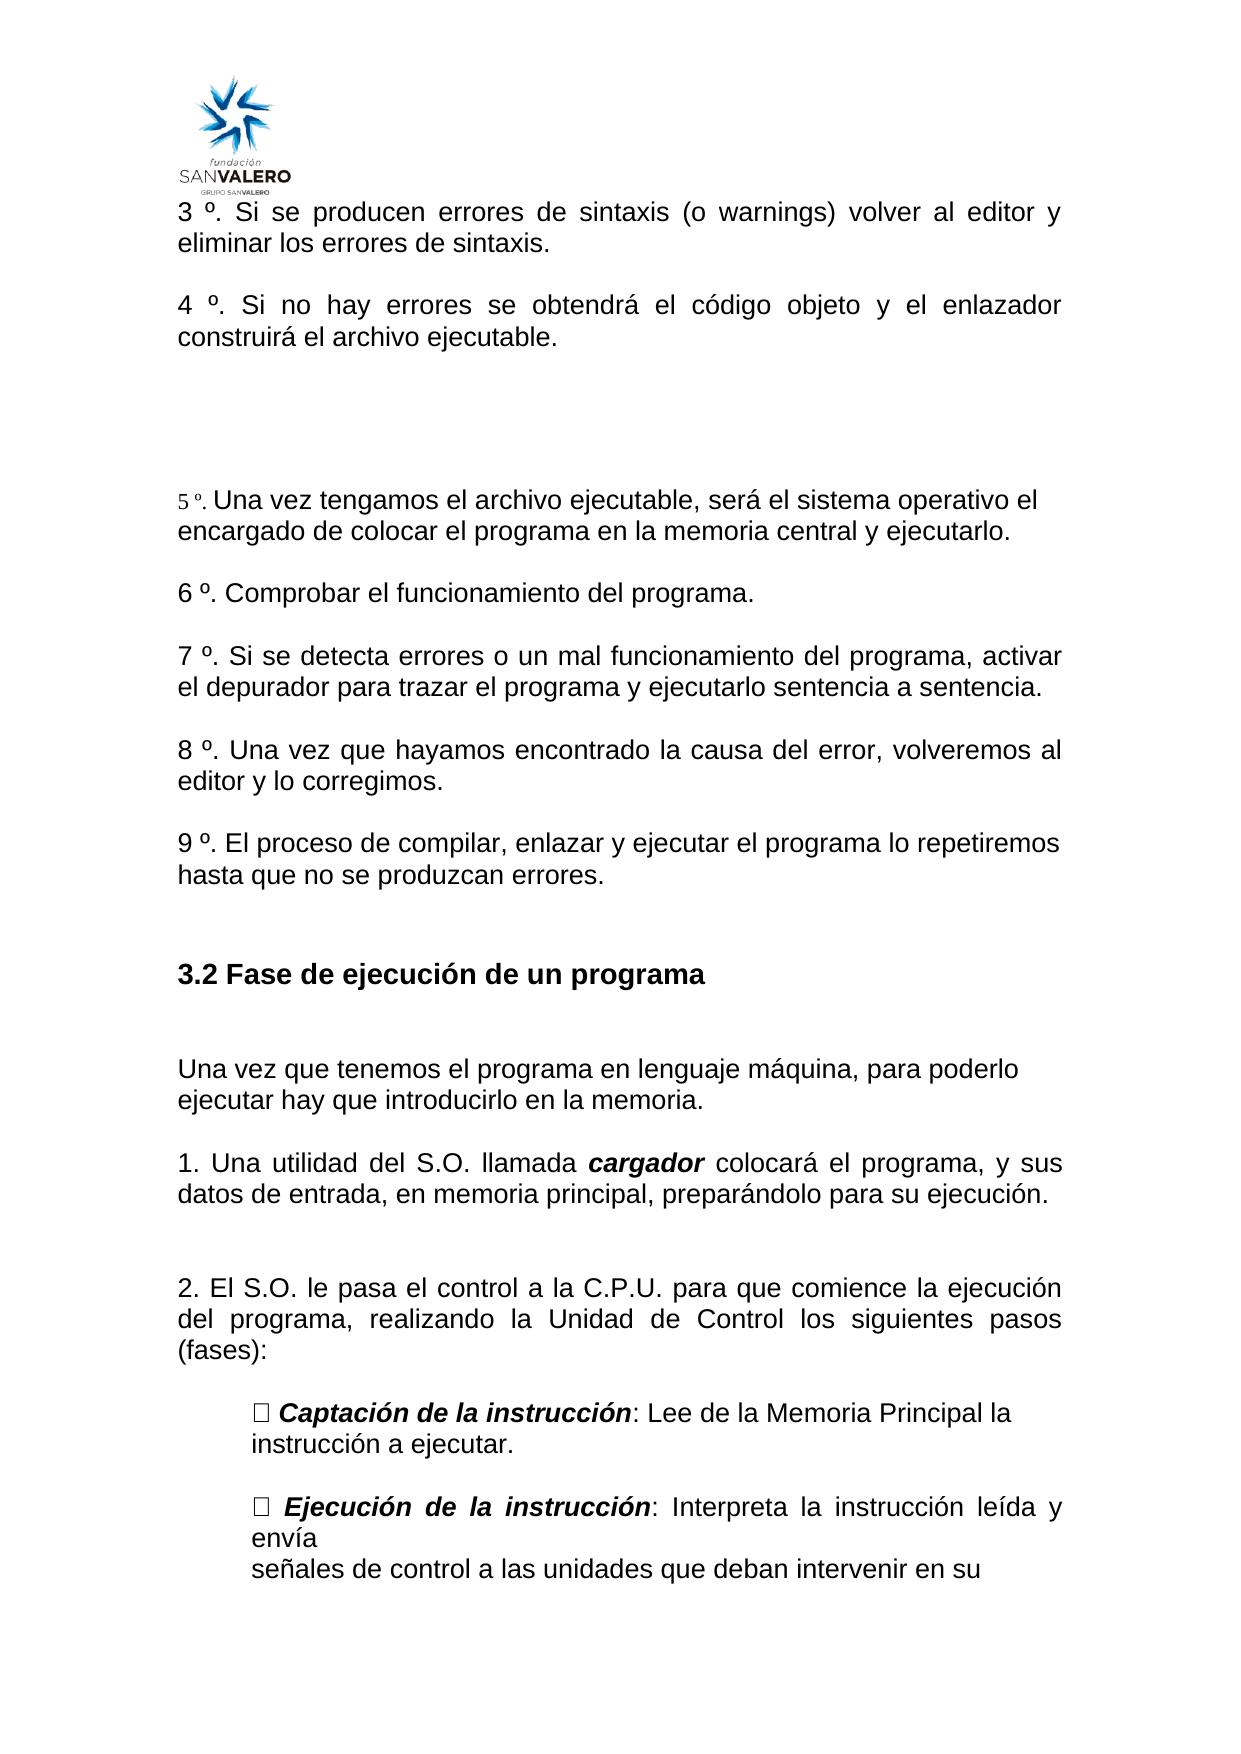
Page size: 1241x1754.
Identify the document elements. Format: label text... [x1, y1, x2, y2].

text 7 º. Si se detecta errores o un mal funcionamiento del programa, activar el depurador para trazar el programa y ejecutarlo sentencia a sentencia. [177, 640, 1063, 702]
text hasta que no se produzcan errores. [177, 859, 1063, 890]
text 5 º. Una vez tengamos el archivo ejecutable, será el sistema operativo el [177, 484, 1063, 515]
text Una vez que tenemos el programa en lenguaje máquina, para poderlo [177, 1053, 1063, 1084]
text 4 º. Si no hay errores se obtendrá el código objeto y el enlazador construirá el archivo ejecutable. [177, 289, 1063, 352]
text encargado de colocar el programa en la memoria central y ejecutarlo. [177, 515, 1063, 546]
text 8 º. Una vez que hayamos encontrado la causa del error, volveremos al editor y lo corregimos. [177, 734, 1063, 796]
text ejecutar hay que introducirlo en la memoria. [177, 1084, 1063, 1116]
text 2. El S.O. le pasa el control a la C.P.U. para que comience la ejecución del programa, realizando la Unidad de Control los siguientes pasos (fases): [177, 1272, 1063, 1366]
text 􀃖 Captación de la instrucción: Lee de la Memoria Principal la [251, 1397, 1063, 1428]
picture [177, 73, 293, 196]
text señales de control a las unidades que deban intervenir en su [251, 1553, 1063, 1584]
text 1. Una utilidad del S.O. llamada cargador colocará el programa, y sus datos de entrada, en memoria principal, preparándolo para su ejecución. [177, 1147, 1063, 1209]
text 􀃖 Ejecución de la instrucción: Interpreta la instrucción leída y envía [251, 1491, 1063, 1553]
text 3.2 Fase de ejecución de un programa [177, 957, 1063, 991]
text 3 º. Si se producen errores de sintaxis (o warnings) volver al editor y eliminar los errores de sintaxis. [177, 196, 1063, 258]
text 6 º. Comprobar el funcionamiento del programa. [177, 577, 1063, 609]
text 9 º. El proceso de compilar, enlazar y ejecutar el programa lo repetiremos [177, 827, 1063, 859]
text instrucción a ejecutar. [251, 1428, 1063, 1459]
